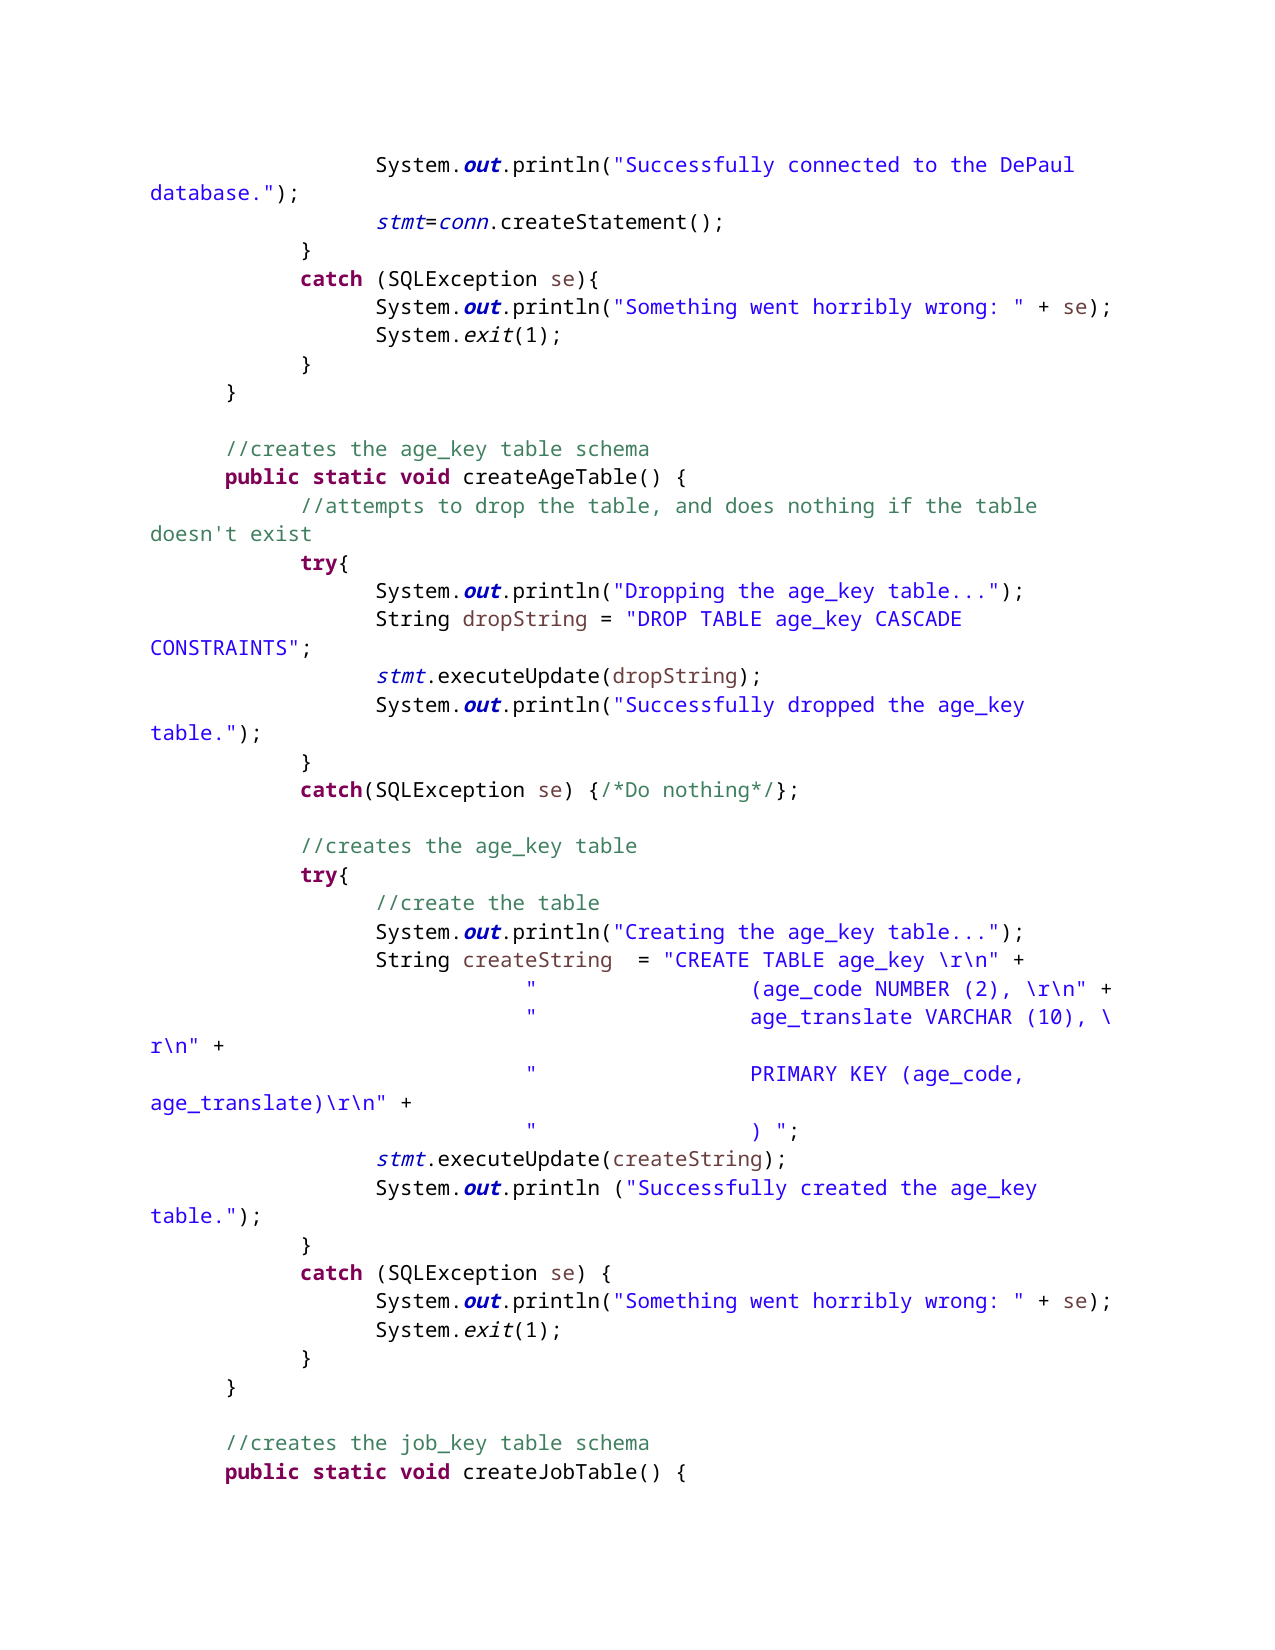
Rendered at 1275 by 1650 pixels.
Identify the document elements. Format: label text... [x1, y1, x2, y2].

text System.out.println ("Successfully created the age_key table."); [150, 1173, 1125, 1230]
text System.out.println("Successfully dropped the age_key table."); [150, 690, 1125, 747]
text //creates the age_key table [150, 832, 1125, 860]
text stmt.executeUpdate(dropString); [150, 661, 1125, 690]
text " age_translate VARCHAR (10), \r\n" + [150, 1002, 1125, 1059]
text " PRIMARY KEY (age_code, age_translate)\r\n" + [150, 1059, 1125, 1116]
text try{ [150, 860, 1125, 888]
text " ) "; [150, 1116, 1125, 1144]
text //attempts to drop the table, and does nothing if the table doesn't exist [150, 491, 1125, 548]
text System.exit(1); [150, 321, 1125, 349]
text System.out.println("Successfully connected to the DePaul database."); [150, 150, 1125, 207]
text } [150, 235, 1125, 264]
text } [150, 377, 1125, 406]
text System.out.println("Something went horribly wrong: " + se); [150, 1287, 1125, 1315]
text String createString = "CREATE TABLE age_key \r\n" + [150, 945, 1125, 974]
text public static void createAgeTable() { [150, 462, 1125, 491]
text catch (SQLException se) { [150, 1258, 1125, 1287]
text try{ [150, 548, 1125, 576]
text stmt=conn.createStatement(); [150, 207, 1125, 235]
text //creates the age_key table schema [150, 434, 1125, 462]
text } [150, 1343, 1125, 1372]
text } [150, 747, 1125, 775]
text } [150, 1372, 1125, 1400]
text System.exit(1); [150, 1315, 1125, 1343]
text //create the table [150, 888, 1125, 917]
text catch (SQLException se){ [150, 264, 1125, 292]
text } [150, 349, 1125, 377]
text String dropString = "DROP TABLE age_key CASCADE CONSTRAINTS"; [150, 604, 1125, 661]
text stmt.executeUpdate(createString); [150, 1144, 1125, 1173]
text System.out.println("Creating the age_key table..."); [150, 917, 1125, 945]
text catch(SQLException se) {/*Do nothing*/}; [150, 775, 1125, 804]
text " (age_code NUMBER (2), \r\n" + [150, 974, 1125, 1002]
text //creates the job_key table schema [150, 1428, 1125, 1457]
text } [150, 1230, 1125, 1258]
text System.out.println("Dropping the age_key table..."); [150, 576, 1125, 604]
text System.out.println("Something went horribly wrong: " + se); [150, 292, 1125, 321]
text public static void createJobTable() { [150, 1457, 1125, 1485]
